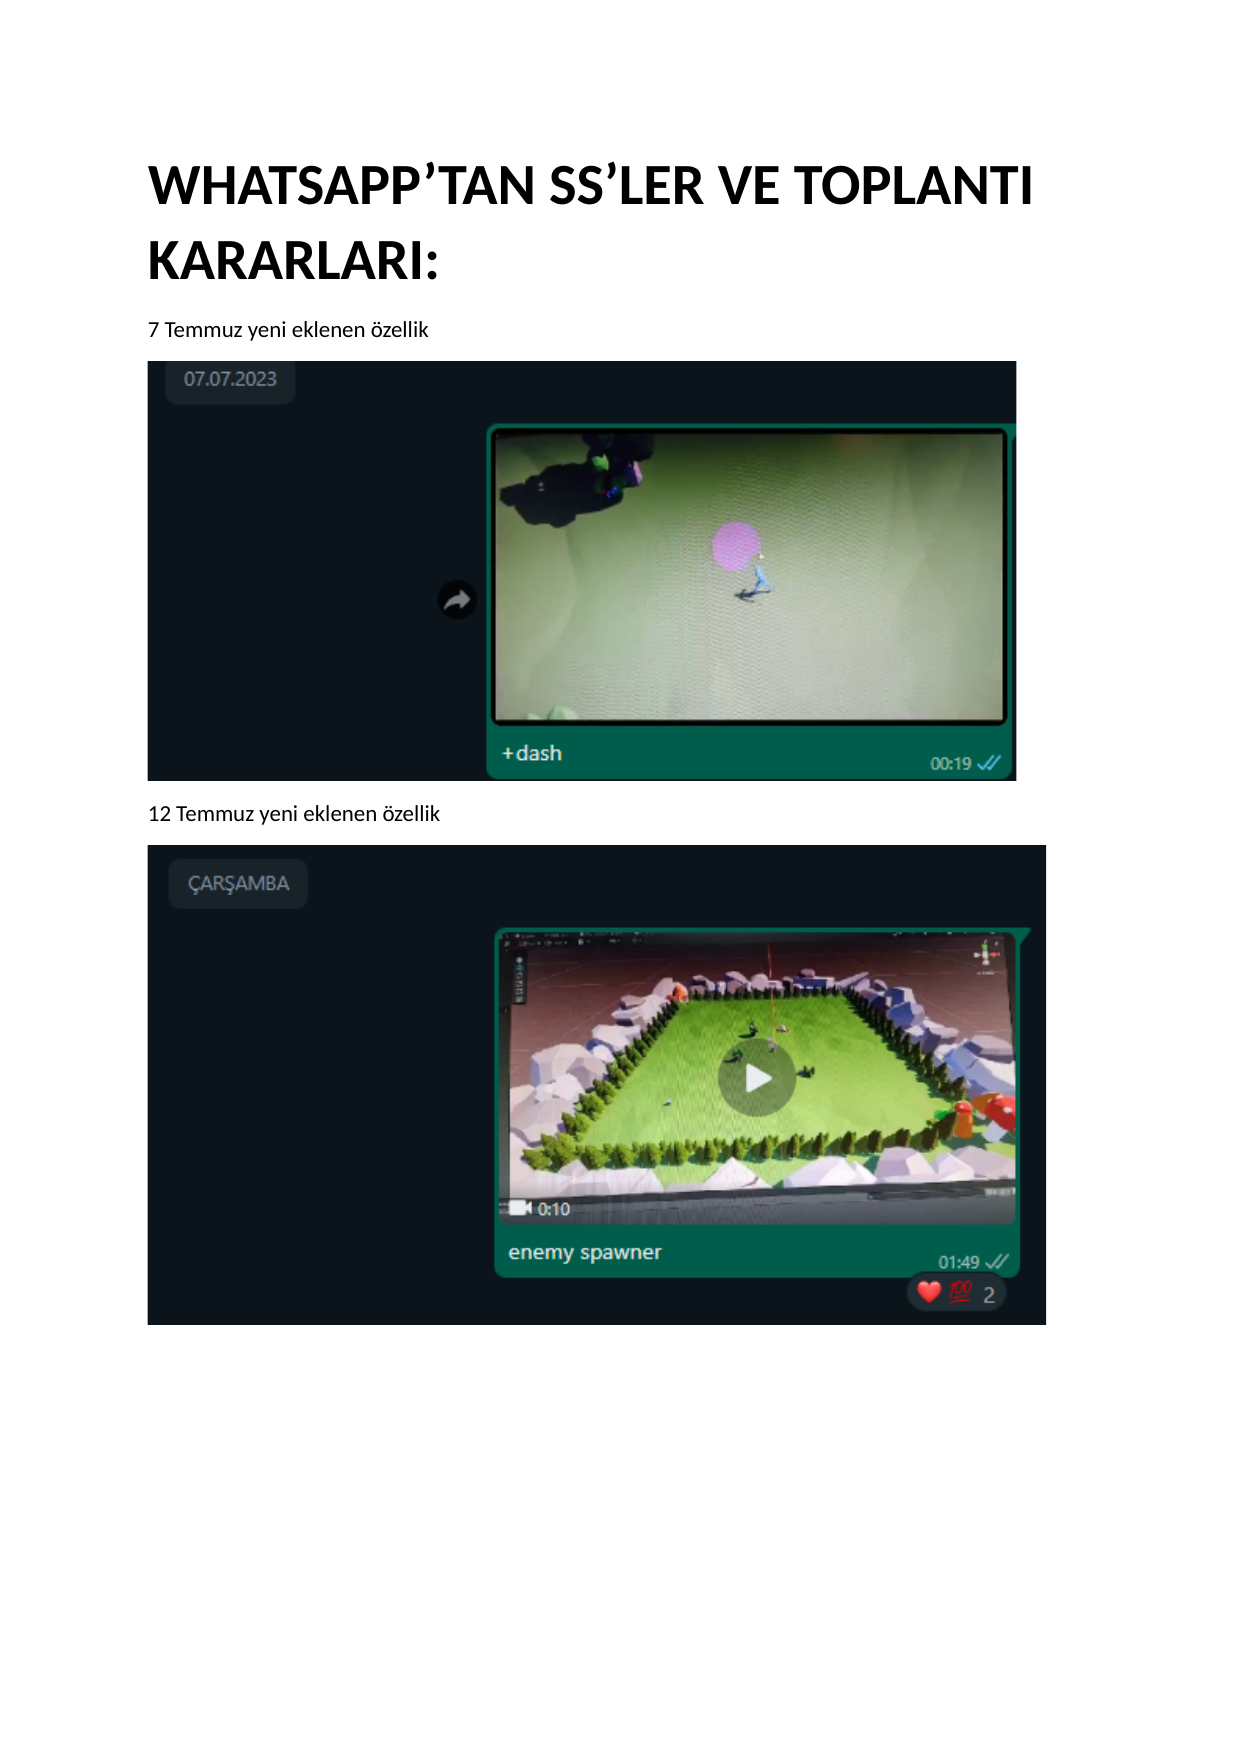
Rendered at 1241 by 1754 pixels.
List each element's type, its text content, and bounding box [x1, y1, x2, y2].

text WHATSAPP’TAN SS’LER VE TOPLANTI KARARLARI: [148, 148, 1093, 294]
text 12 Temmuz yeni eklenen özellik [148, 799, 1093, 827]
text 7 Temmuz yeni eklenen özellik [148, 315, 1093, 343]
picture [147, 361, 1017, 781]
picture [147, 845, 1047, 1325]
